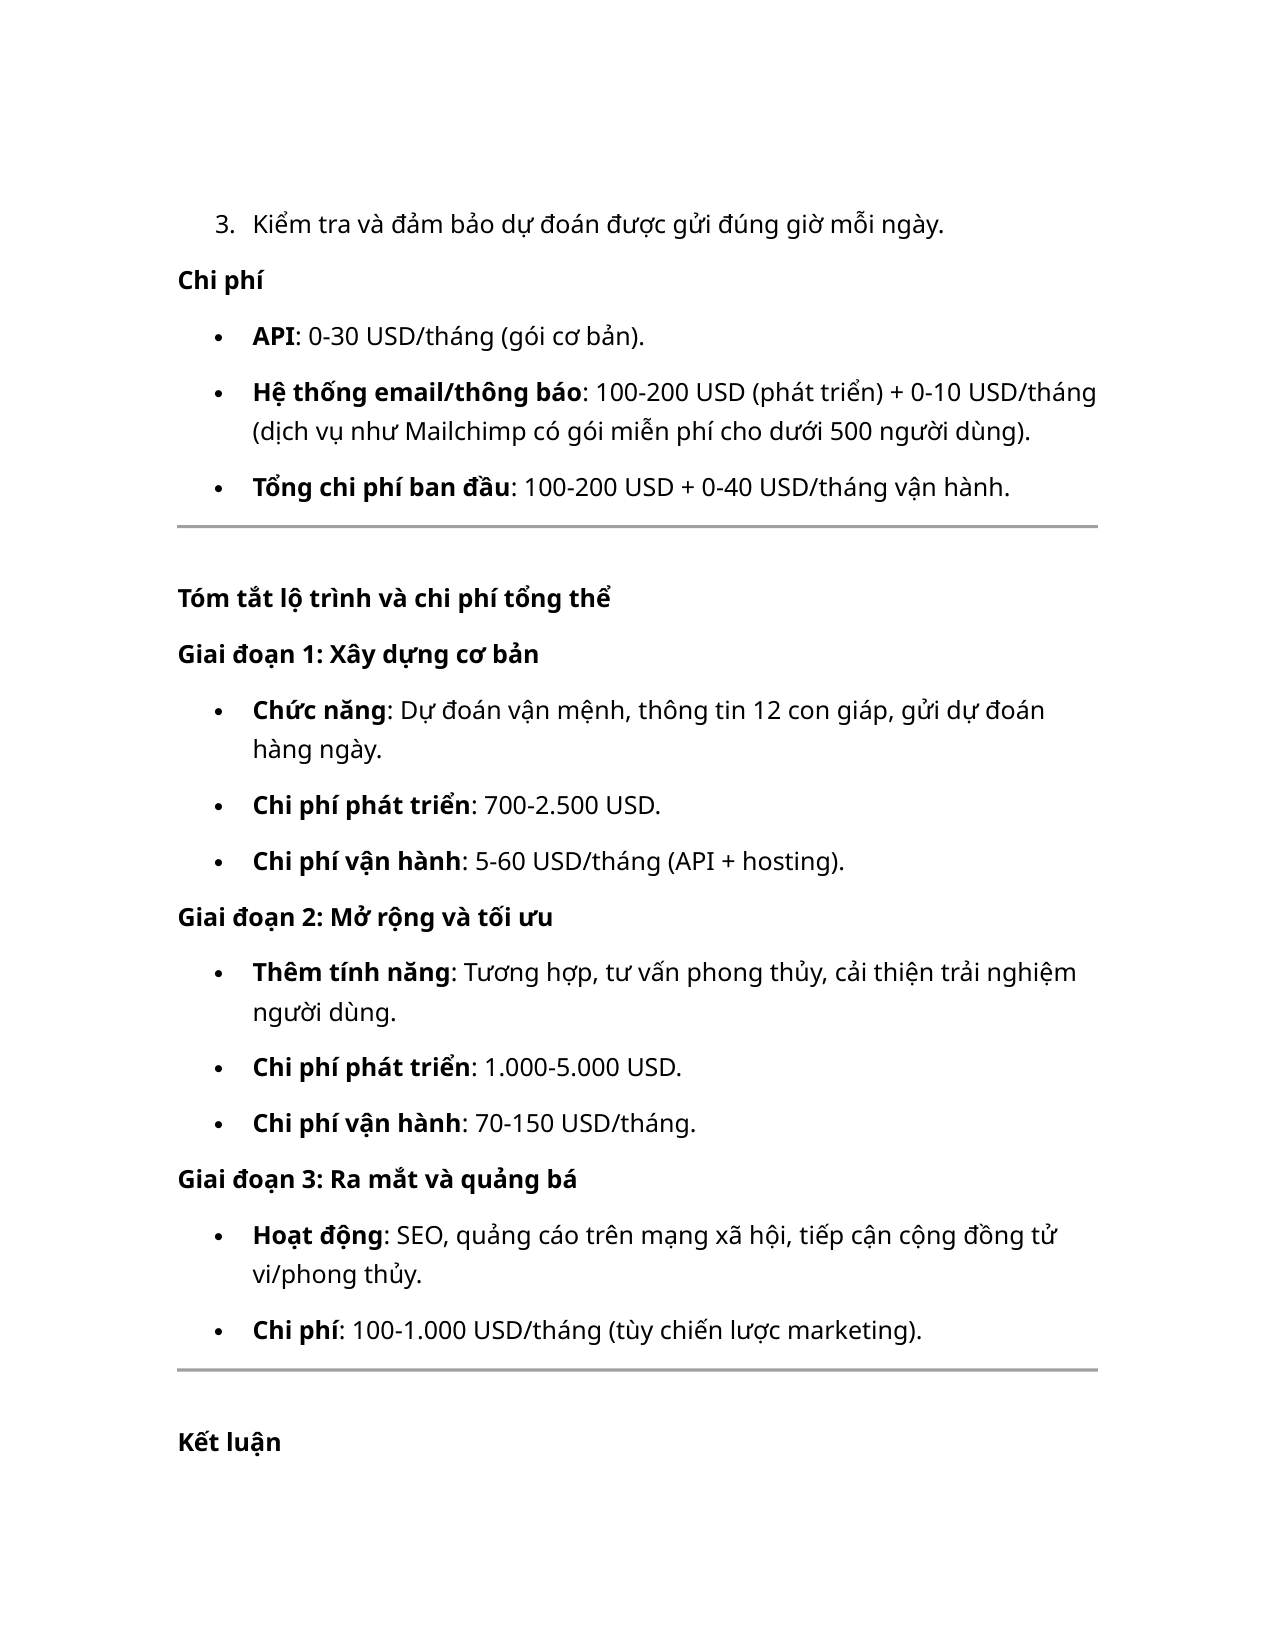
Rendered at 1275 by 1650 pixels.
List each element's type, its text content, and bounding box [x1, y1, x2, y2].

list Kiểm tra và đảm bảo dự đoán được gửi đúng giờ mỗi ngày. [215, 207, 1098, 241]
list Tổng chi phí ban đầu: 100-200 USD + 0-40 USD/tháng vận hành. [215, 469, 1098, 503]
text Giai đoạn 2: Mở rộng và tối ưu [177, 899, 1098, 933]
list API: 0-30 USD/tháng (gói cơ bản). [215, 318, 1098, 352]
list Chi phí vận hành: 5-60 USD/tháng (API + hosting). [215, 843, 1098, 877]
text Chi phí [177, 263, 1098, 297]
list Hệ thống email/thông báo: 100-200 USD (phát triển) + 0-10 USD/tháng (dịch vụ như Mailchimp có gói miễn phí cho dưới 500 người dùng). [215, 374, 1098, 447]
list Chi phí vận hành: 70-150 USD/tháng. [215, 1106, 1098, 1140]
text Tóm tắt lộ trình và chi phí tổng thể [177, 581, 1098, 615]
list Chức năng: Dự đoán vận mệnh, thông tin 12 con giáp, gửi dự đoán hàng ngày. [215, 693, 1098, 766]
list Hoạt động: SEO, quảng cáo trên mạng xã hội, tiếp cận cộng đồng tử vi/phong thủy. [215, 1218, 1098, 1291]
text Giai đoạn 1: Xây dựng cơ bản [177, 637, 1098, 671]
text Giai đoạn 3: Ra mắt và quảng bá [177, 1162, 1098, 1196]
list Chi phí: 100-1.000 USD/tháng (tùy chiến lược marketing). [215, 1313, 1098, 1347]
text Kết luận [177, 1424, 1098, 1458]
list Chi phí phát triển: 1.000-5.000 USD. [215, 1050, 1098, 1084]
list Chi phí phát triển: 700-2.500 USD. [215, 788, 1098, 822]
list Thêm tính năng: Tương hợp, tư vấn phong thủy, cải thiện trải nghiệm người dùng. [215, 955, 1098, 1028]
